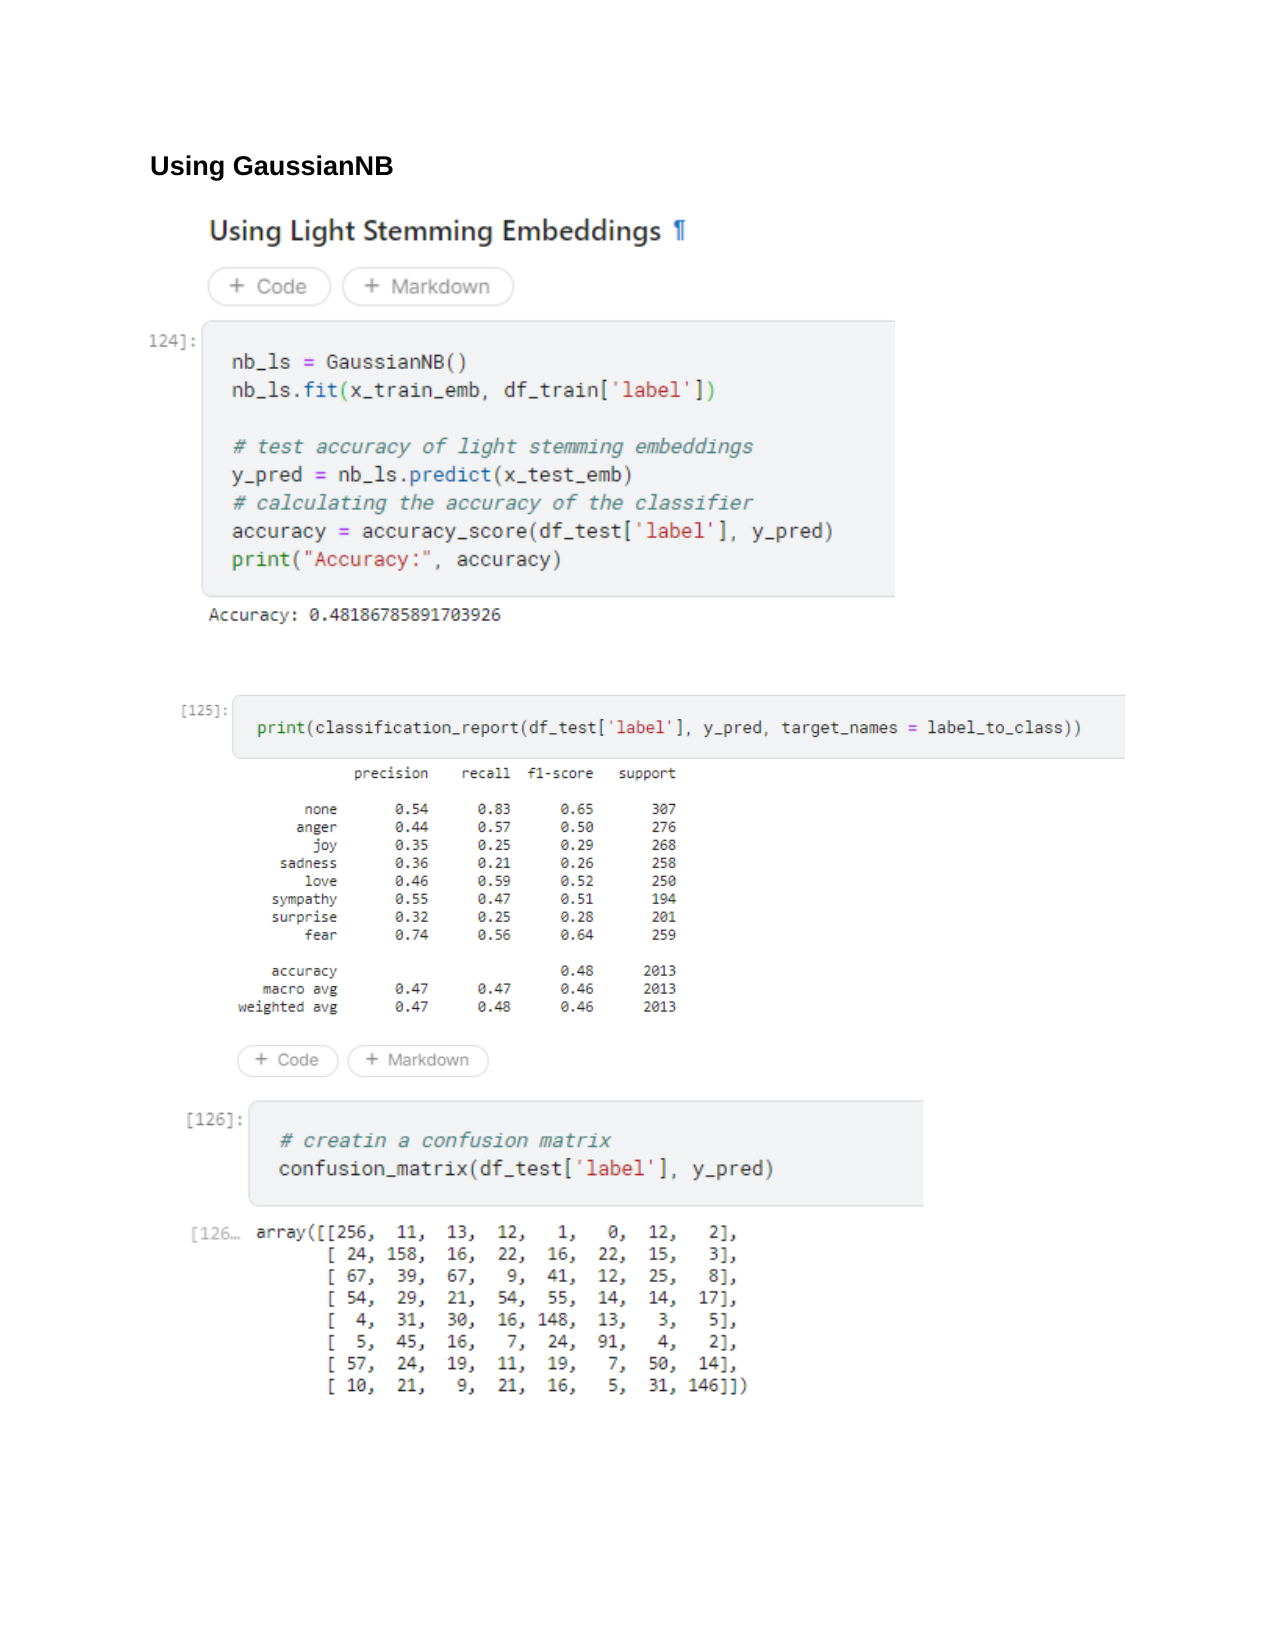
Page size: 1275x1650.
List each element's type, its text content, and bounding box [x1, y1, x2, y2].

picture [150, 189, 896, 679]
picture [150, 1088, 924, 1462]
subtitle Using GaussianNB [150, 150, 1125, 181]
picture [150, 682, 1125, 1085]
